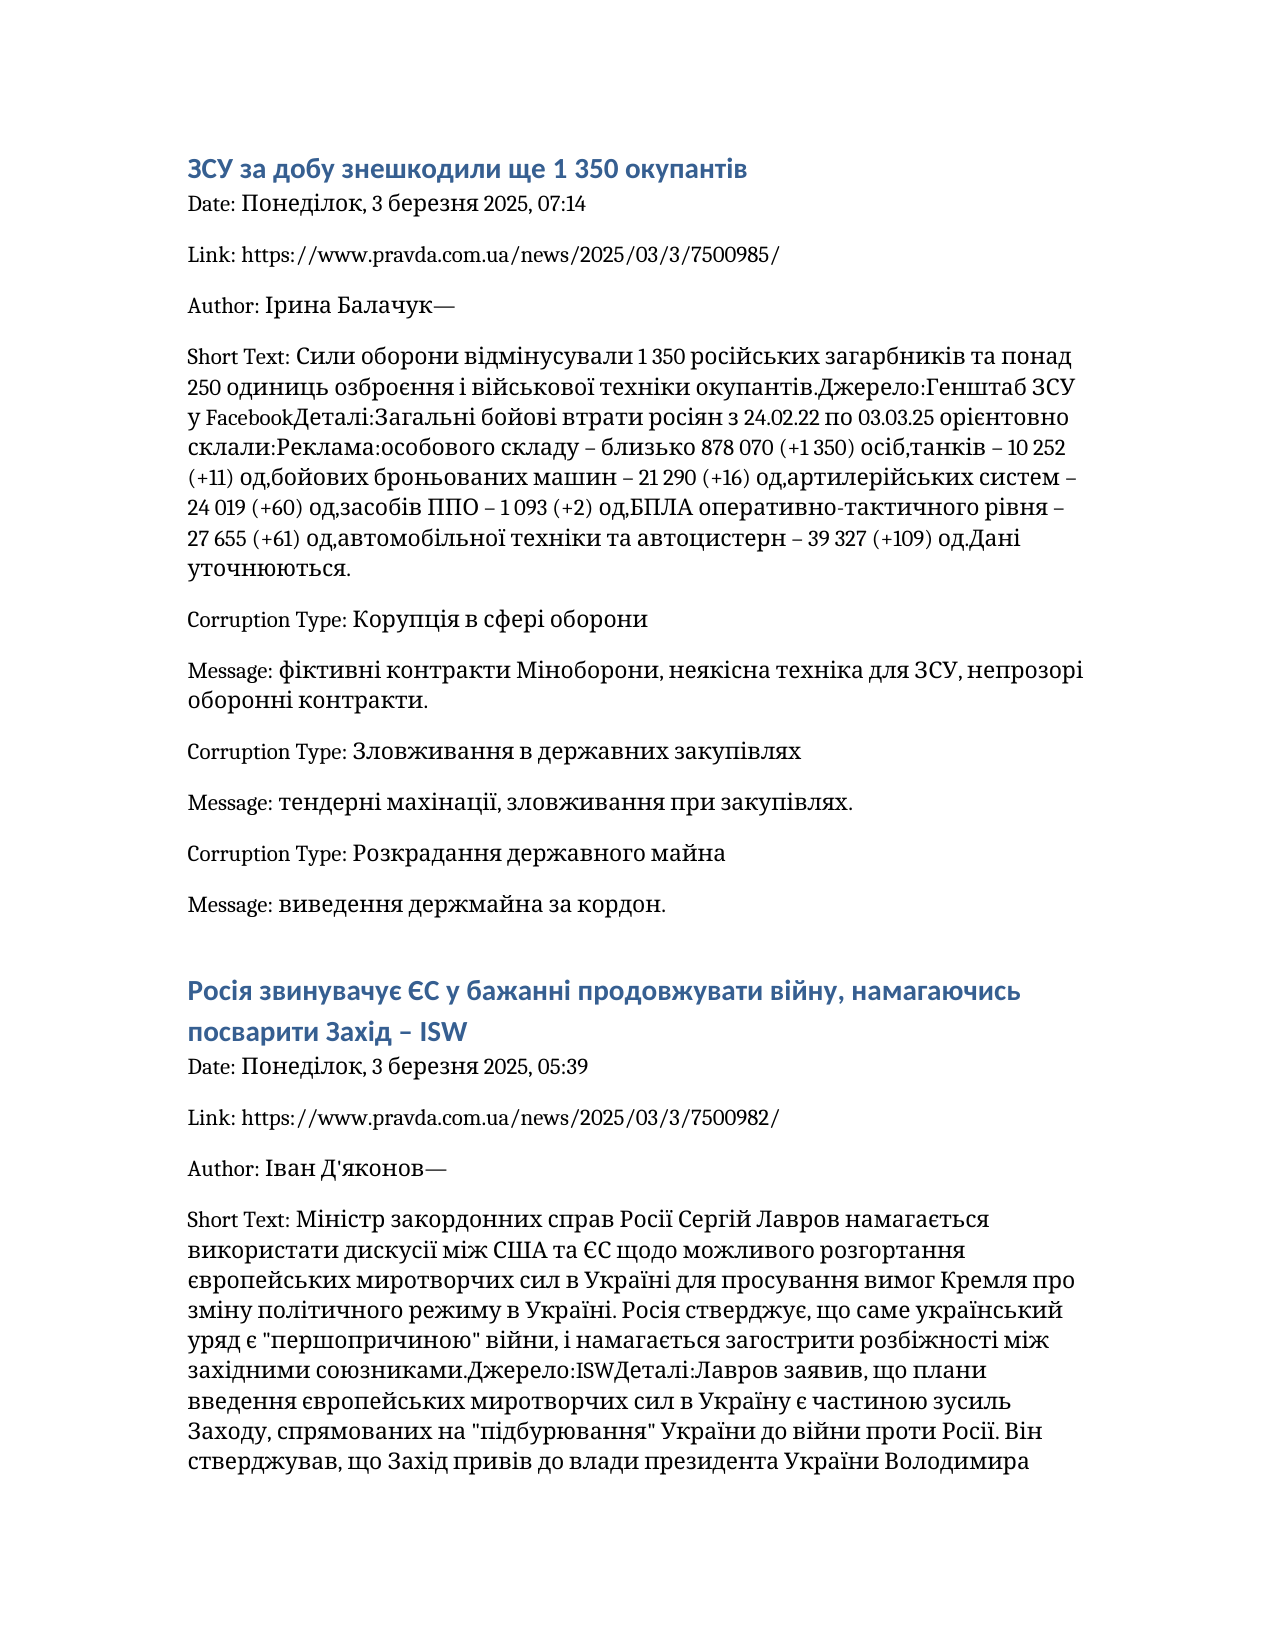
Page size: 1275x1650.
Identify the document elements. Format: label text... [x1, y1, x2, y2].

text Message: виведення держмайна за кордон. [187, 892, 1087, 918]
text Message: фіктивні контракти Міноборони, неякісна техніка для ЗСУ, непрозорі оборонні контракти. [187, 658, 1087, 714]
text Author: Ірина Балачук— [187, 293, 1087, 319]
subtitle ЗСУ за добу знешкодили ще 1 350 окупантів [187, 150, 1087, 186]
text Message: тендерні махінації, зловживання при закупівлях. [187, 790, 1087, 816]
text Link: https://www.pravda.com.ua/news/2025/03/3/7500985/ [187, 242, 1087, 268]
text Short Text: Сили оборони відмінусували 1 350 російських загарбників та понад 250 одиниць озброєння і військової техніки окупантів.Джерело:Генштаб ЗСУ у FacebookДеталі:Загальні бойові втрати росіян з 24.02.22 по 03.03.25 орієнтовно склали:Реклама:особового складу – близько 878 070 (+1 350) осіб,танків – 10 252 (+11) од,бойових броньованих машин – 21 290 (+16) од,артилерійських систем – 24 019 (+60) од,засобів ППО – 1 093 (+2) од,БПЛА оперативно-тактичного рівня – 27 655 (+61) од,автомобільної техніки та автоцистерн – 39 327 (+109) од.Дані уточнюються. [187, 344, 1087, 582]
text Date: Понеділок, 3 березня 2025, 05:39 [187, 1054, 1087, 1080]
text Link: https://www.pravda.com.ua/news/2025/03/3/7500982/ [187, 1105, 1087, 1131]
text Corruption Type: Зловживання в державних закупівлях [187, 739, 1087, 765]
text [187, 1207, 1087, 1475]
text Author: Іван Д'яконов— [187, 1156, 1087, 1182]
subtitle Росія звинувачує ЄС у бажанні продовжувати війну, намагаючись посварити Захід – ISW [187, 972, 1087, 1049]
text Corruption Type: Корупція в сфері оборони [187, 607, 1087, 633]
text Date: Понеділок, 3 березня 2025, 07:14 [187, 191, 1087, 217]
text Corruption Type: Розкрадання державного майна [187, 841, 1087, 867]
